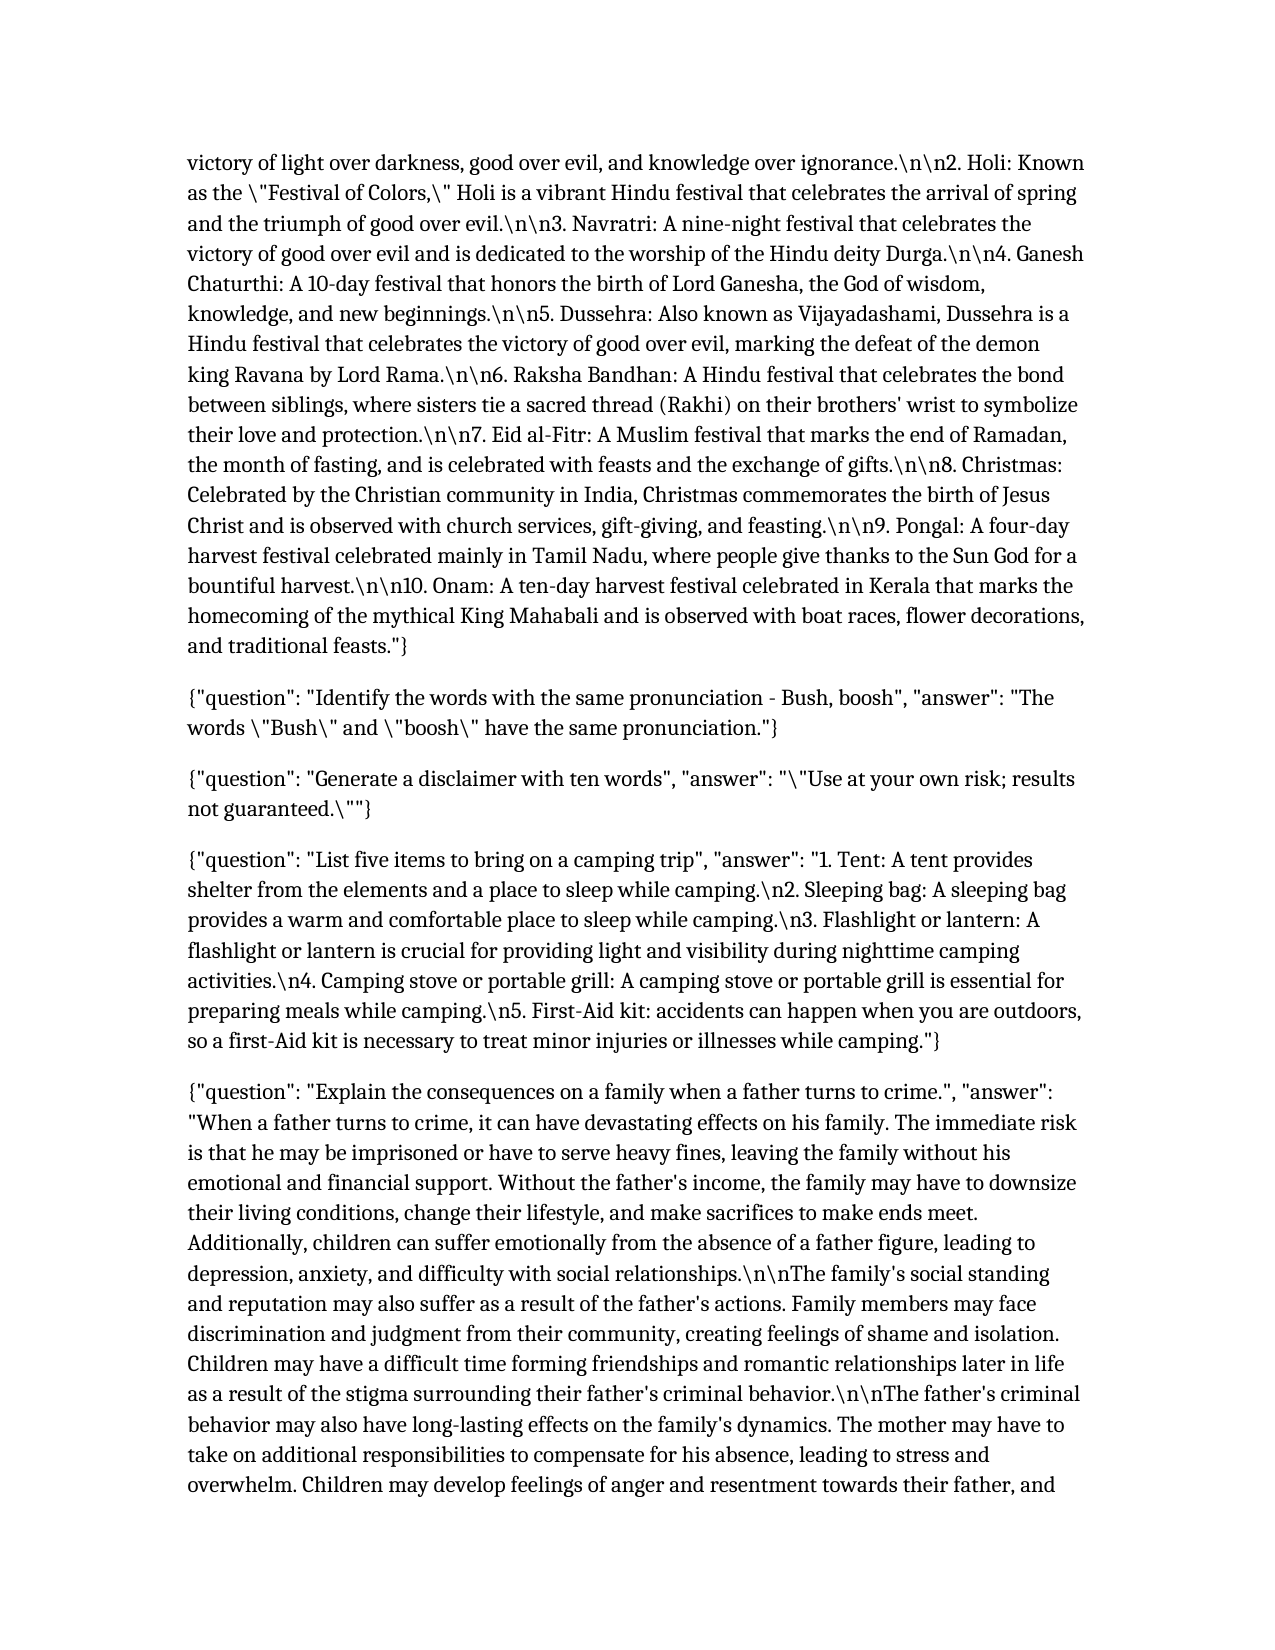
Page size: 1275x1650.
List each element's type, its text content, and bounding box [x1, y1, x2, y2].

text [187, 150, 1087, 660]
text {"question": "Generate a disclaimer with ten words", "answer": "\"Use at your own risk; results not guaranteed.\""} [187, 766, 1087, 822]
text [187, 1079, 1087, 1498]
text {"question": "List five items to bring on a camping trip", "answer": "1. Tent: A tent provides shelter from the elements and a place to sleep while camping.\n2. Sleeping bag: A sleeping bag provides a warm and comfortable place to sleep while camping.\n3. Flashlight or lantern: A flashlight or lantern is crucial for providing light and visibility during nighttime camping activities.\n4. Camping stove or portable grill: A camping stove or portable grill is essential for preparing meals while camping.\n5. First-Aid kit: accidents can happen when you are outdoors, so a first-Aid kit is necessary to treat minor injuries or illnesses while camping."} [187, 847, 1087, 1054]
text {"question": "Identify the words with the same pronunciation - Bush, boosh", "answer": "The words \"Bush\" and \"boosh\" have the same pronunciation."} [187, 684, 1087, 741]
